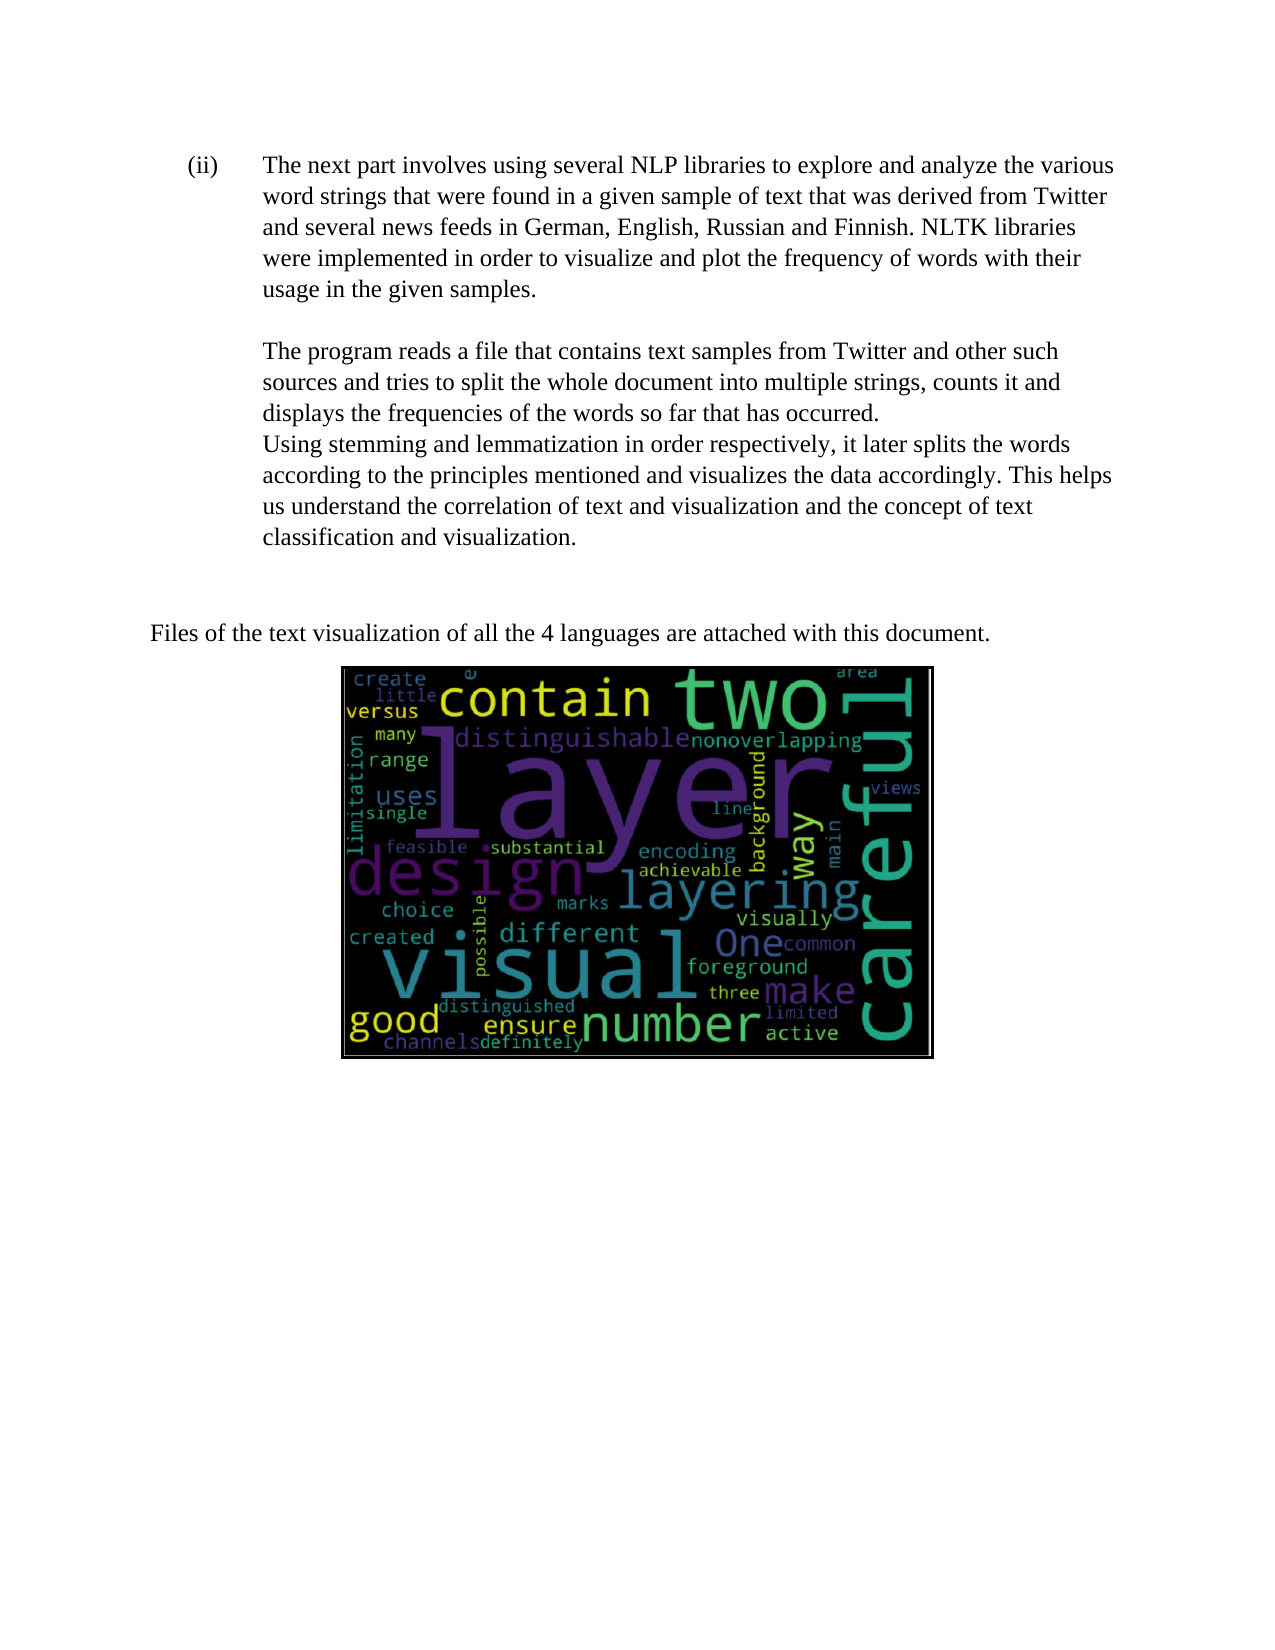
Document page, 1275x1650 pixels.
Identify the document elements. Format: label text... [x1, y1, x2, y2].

list The program reads a file that contains text samples from Twitter and other such sources and tries to split the whole document into multiple strings, counts it and displays the frequencies of the words so far that has occurred. [262, 336, 1125, 427]
list The next part involves using several NLP libraries to explore and analyze the various word strings that were found in a given sample of text that was derived from Twitter and several news feeds in German, English, Russian and Finnish. NLTK libraries were implemented in order to visualize and plot the frequency of words with their usage in the given samples. [187, 150, 1125, 303]
picture [344, 669, 931, 1056]
text Files of the text visualization of all the 4 languages are attached with this document. [150, 618, 1125, 647]
list Using stemming and lemmatization in order respectively, it later splits the words according to the principles mentioned and visualizes the data accordingly. This helps us understand the correlation of text and visualization and the concept of text classification and visualization. [262, 429, 1125, 551]
